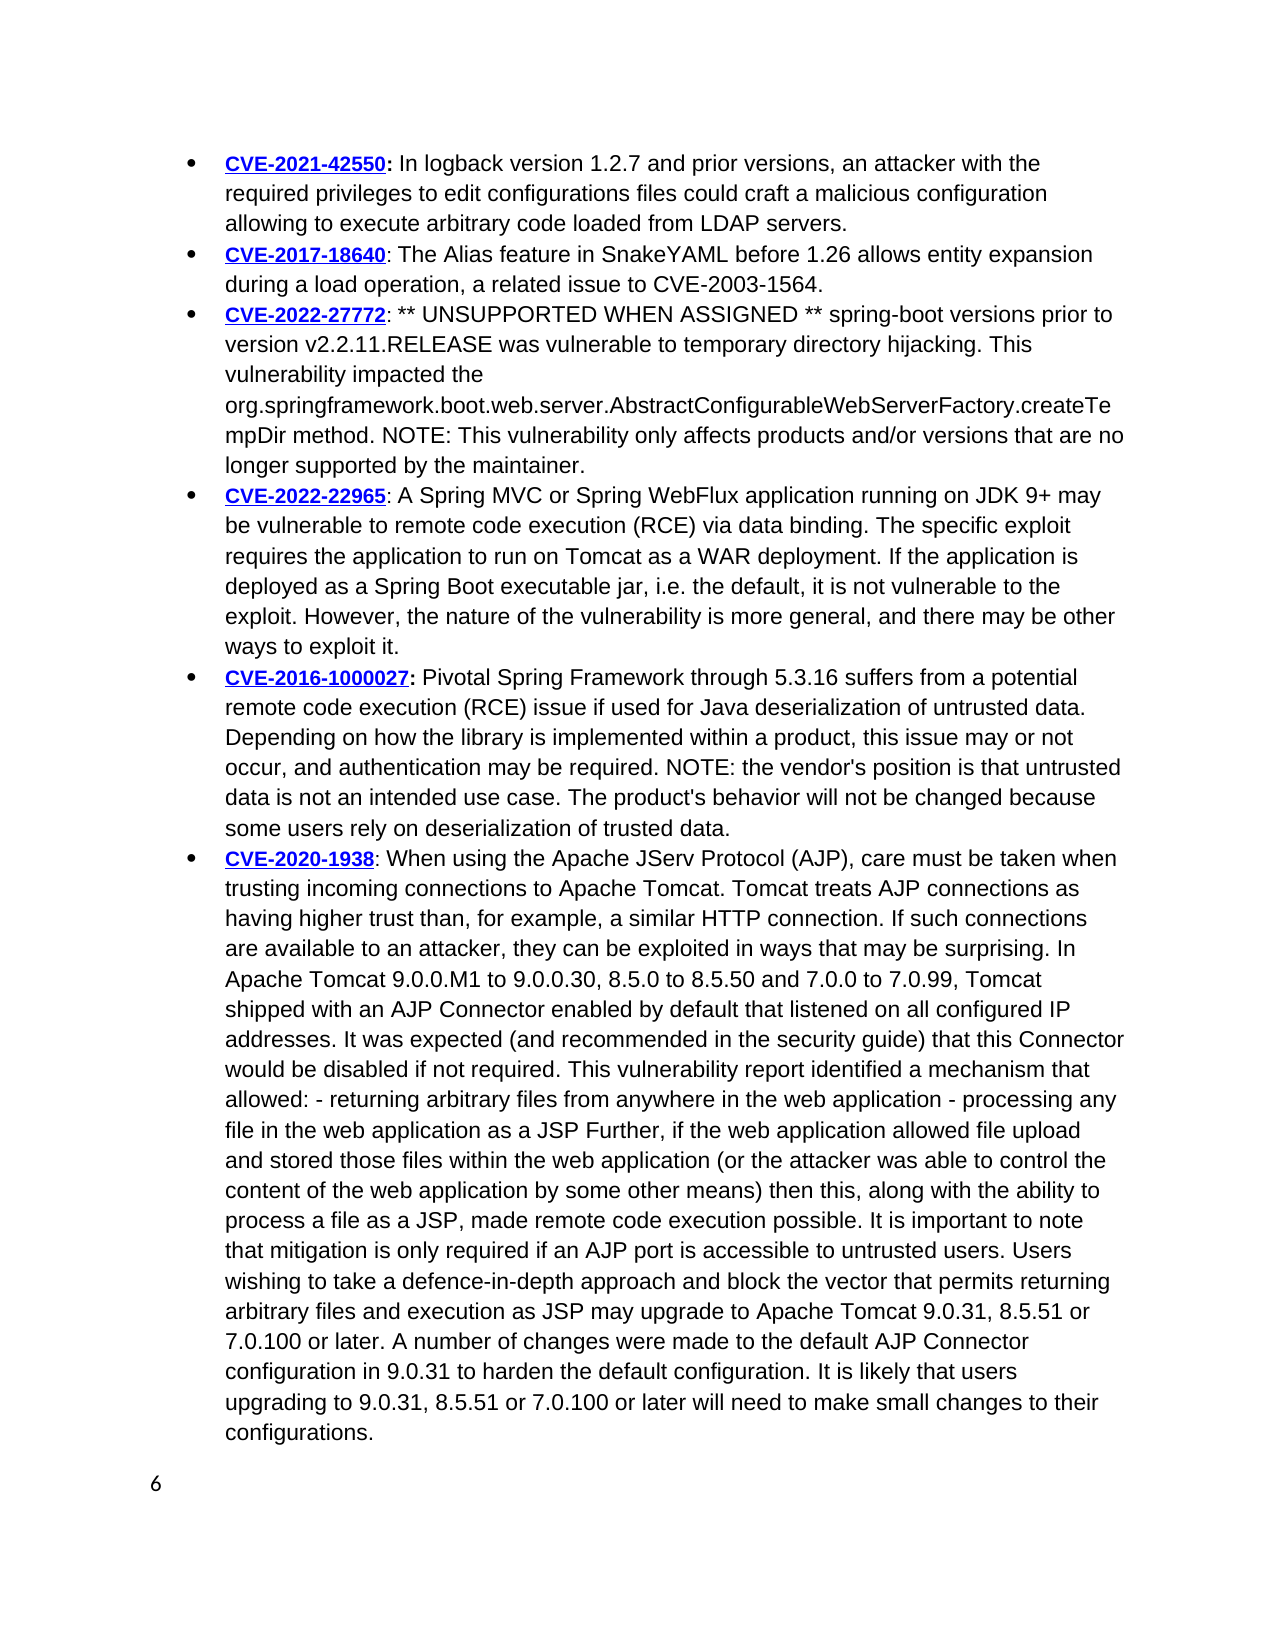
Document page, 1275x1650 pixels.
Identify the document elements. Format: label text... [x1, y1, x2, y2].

list CVE-2022-27772: ** UNSUPPORTED WHEN ASSIGNED ** spring-boot versions prior to version v2.2.11.RELEASE was vulnerable to temporary directory hijacking. This vulnerability impacted the org.springframework.boot.web.server.AbstractConfigurableWebServerFactory.createTempDir method. NOTE: This vulnerability only affects products and/or versions that are no longer supported by the maintainer. [187, 301, 1125, 478]
list CVE-2017-18640: The Alias feature in SnakeYAML before 1.26 allows entity expansion during a load operation, a related issue to CVE-2003-1564. [187, 241, 1125, 297]
list CVE-2016-1000027: Pivotal Spring Framework through 5.3.16 suffers from a potential remote code execution (RCE) issue if used for Java deserialization of untrusted data. Depending on how the library is implemented within a product, this issue may or not occur, and authentication may be required. NOTE: the vendor's position is that untrusted data is not an intended use case. The product's behavior will not be changed because some users rely on deserialization of trusted data. [187, 663, 1125, 841]
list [187, 845, 1125, 1445]
list CVE-2021-42550: In logback version 1.2.7 and prior versions, an attacker with the required privileges to edit configurations files could craft a malicious configuration allowing to execute arbitrary code loaded from LDAP servers. [187, 150, 1125, 237]
list CVE-2022-22965: A Spring MVC or Spring WebFlux application running on JDK 9+ may be vulnerable to remote code execution (RCE) via data binding. The specific exploit requires the application to run on Tomcat as a WAR deployment. If the application is deployed as a Spring Boot executable jar, i.e. the default, it is not vulnerable to the exploit. However, the nature of the vulnerability is more general, and there may be other ways to exploit it. [187, 482, 1125, 660]
